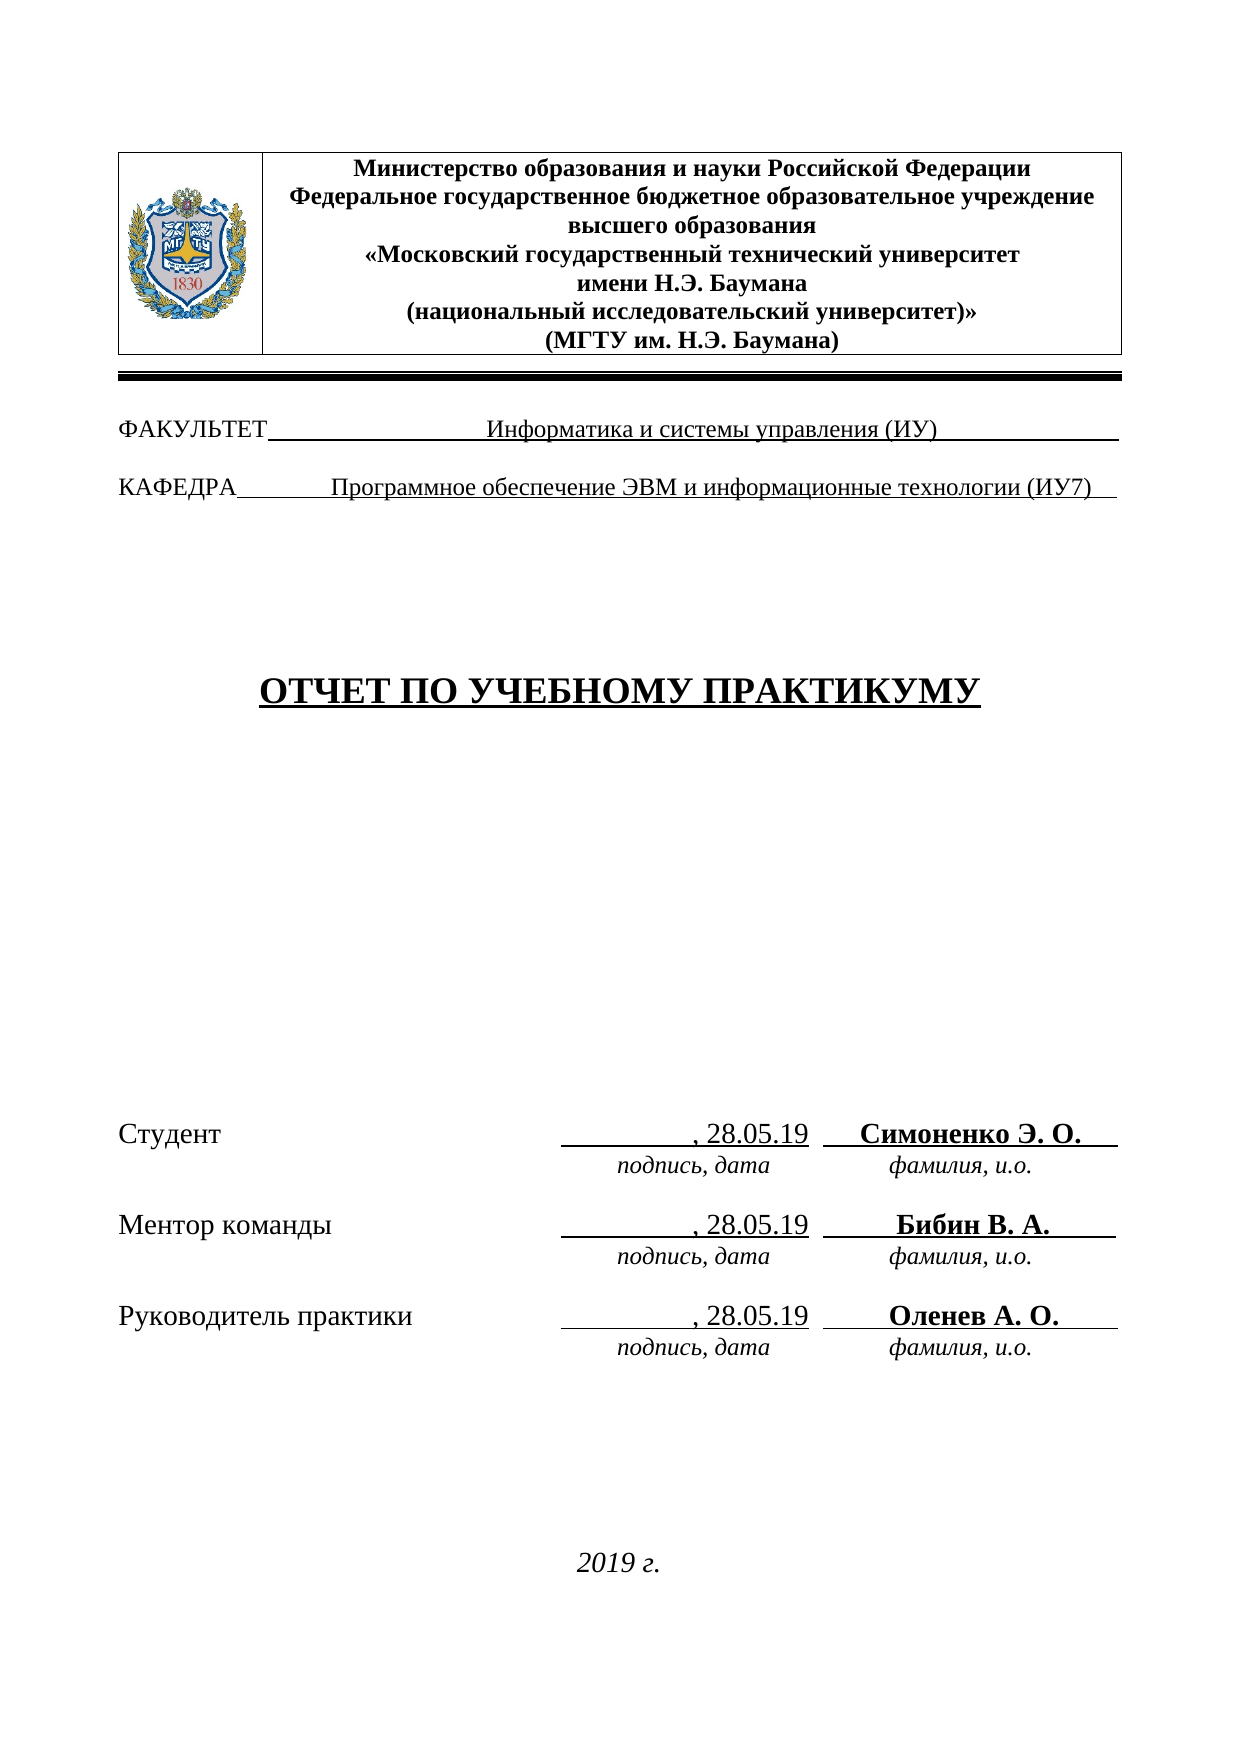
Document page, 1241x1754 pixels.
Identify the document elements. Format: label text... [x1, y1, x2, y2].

text Ментор команды , 28.05.19 Бибин В. А. [118, 1207, 1122, 1241]
text КАФЕДРА Программное обеспечение ЭВМ и информационные технологии (ИУ7) [118, 472, 1122, 501]
text подпись, дата фамилия, и.о. [192, 1332, 1063, 1361]
text Руководитель практики , 28.05.19 Оленев А. О. [118, 1298, 1122, 1332]
table_header Министерство образования и науки Российской Федерации Федеральное государственное бюджетное образовательное учреждение высшего образования «Московский государственный технический университет имени Н.Э. Баумана (национальный исследовательский университет)» (МГТУ им. Н.Э. Баумана) [263, 153, 1121, 354]
text Студент , 28.05.19 Симоненко Э. О. [118, 1116, 1122, 1150]
text подпись, дата фамилия, и.о. [192, 1241, 1063, 1270]
text подпись, дата фамилия, и.о. [192, 1150, 1063, 1179]
text ФАКУЛЬТЕТ Информатика и системы управления (ИУ) [118, 414, 1122, 443]
table_header [119, 153, 262, 354]
picture [127, 187, 246, 317]
text ОТЧЕТ ПО УЧЕБНОМУ ПРАКТИКУМУ [118, 668, 1122, 711]
text 2019 г. [118, 1545, 1122, 1579]
